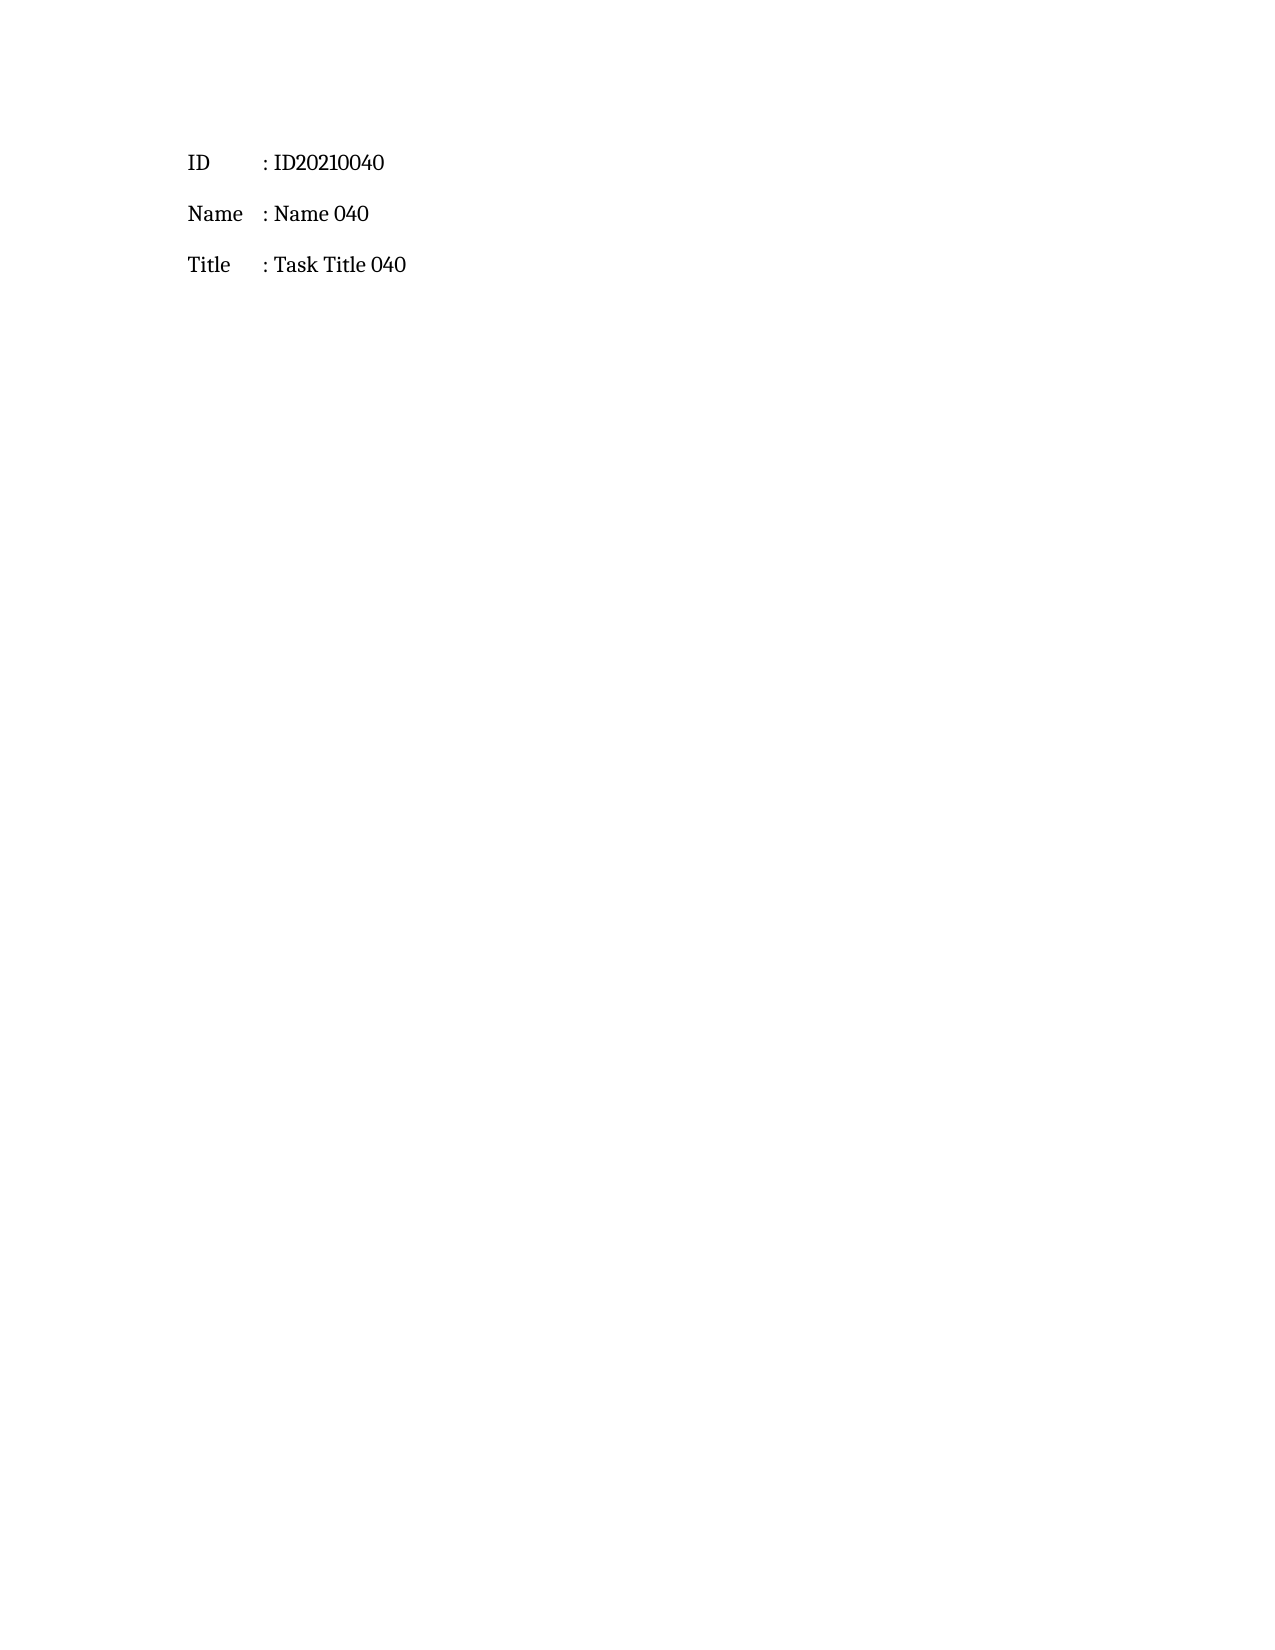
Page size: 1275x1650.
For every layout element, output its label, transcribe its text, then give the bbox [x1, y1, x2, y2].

text Title : Task Title 040 [187, 252, 1087, 278]
text Name : Name 040 [187, 201, 1087, 227]
text ID : ID20210040 [187, 150, 1087, 176]
